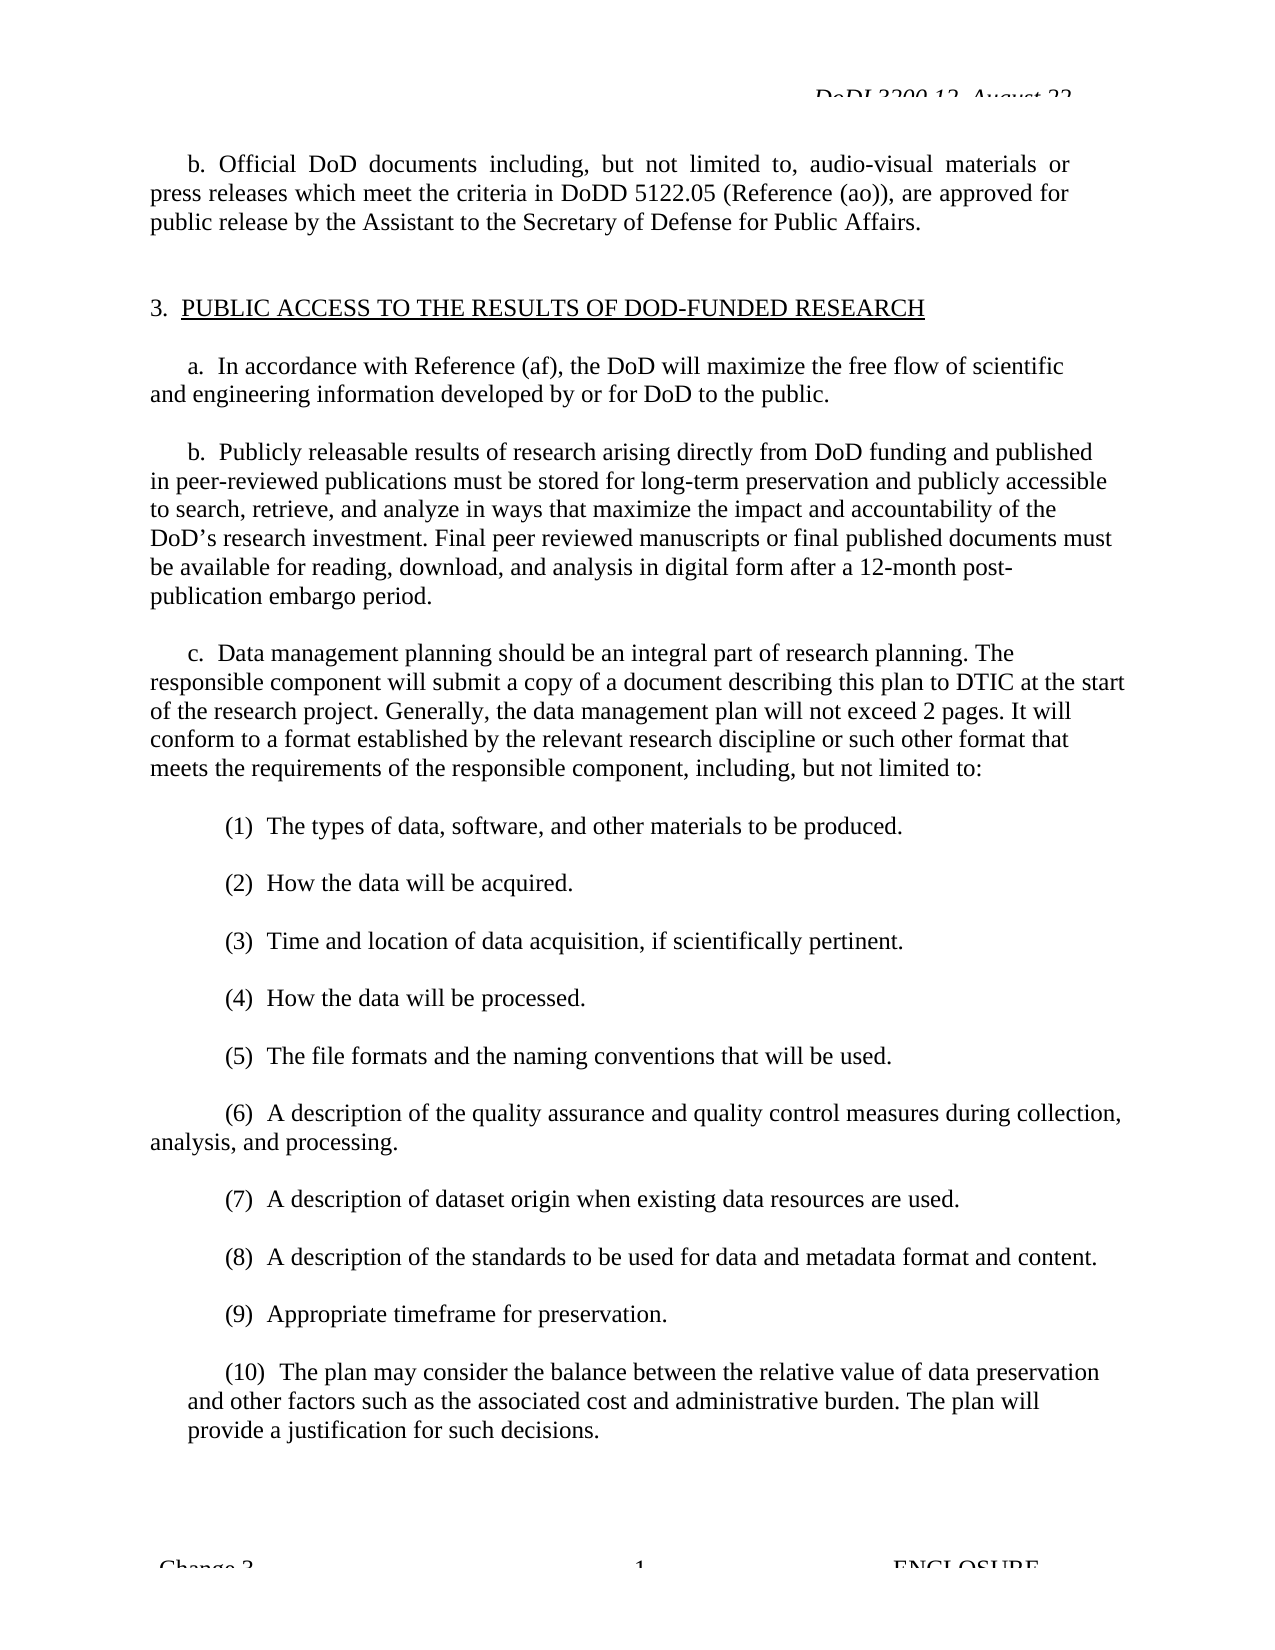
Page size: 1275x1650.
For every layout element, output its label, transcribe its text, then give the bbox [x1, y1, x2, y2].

list Appropriate timeframe for preservation. [225, 1299, 1137, 1328]
list Publicly releasable results of research arising directly from DoD funding and published in peer-reviewed publications must be stored for long-term preservation and publicly accessible to search, retrieve, and analyze in ways that maximize the impact and accountability of the DoD’s research investment. Final peer reviewed manuscripts or final published documents must be available for reading, download, and analysis in digital form after a 12-month post-publication embargo period. [150, 437, 1118, 609]
list The plan may consider the balance between the relative value of data preservation and other factors such as the associated cost and administrative burden. The plan will provide a justification for such decisions. [187, 1357, 1100, 1443]
list A description of the standards to be used for data and metadata format and content. [225, 1242, 1137, 1271]
list The file formats and the naming conventions that will be used. [225, 1041, 1137, 1069]
list The types of data, software, and other materials to be produced. [225, 811, 1137, 839]
list How the data will be acquired. [225, 868, 1137, 897]
list A description of the quality assurance and quality control measures during collection, analysis, and processing. [150, 1098, 1122, 1156]
list In accordance with Reference (af), the DoD will maximize the free flow of scientific and engineering information developed by or for DoD to the public. [150, 351, 1106, 408]
list A description of dataset origin when existing data resources are used. [225, 1184, 1137, 1213]
list Time and location of data acquisition, if scientifically pertinent. [225, 926, 1137, 954]
list How the data will be processed. [225, 983, 1137, 1012]
list Data management planning should be an integral part of research planning. The responsible component will submit a copy of a document describing this plan to DTIC at the start of the research project. Generally, the data management plan will not exceed 2 pages. It will conform to a format established by the relevant research discipline or such other format that meets the requirements of the responsible component, including, but not limited to: [150, 638, 1125, 782]
list PUBLIC ACCESS TO THE RESULTS OF DOD-FUNDED RESEARCH [150, 293, 1137, 322]
list Official DoD documents including, but not limited to, audio-visual materials or press releases which meet the criteria in DoDD 5122.05 (Reference (ao)), are approved for public release by the Assistant to the Secretary of Defense for Public Affairs. [150, 149, 1071, 236]
